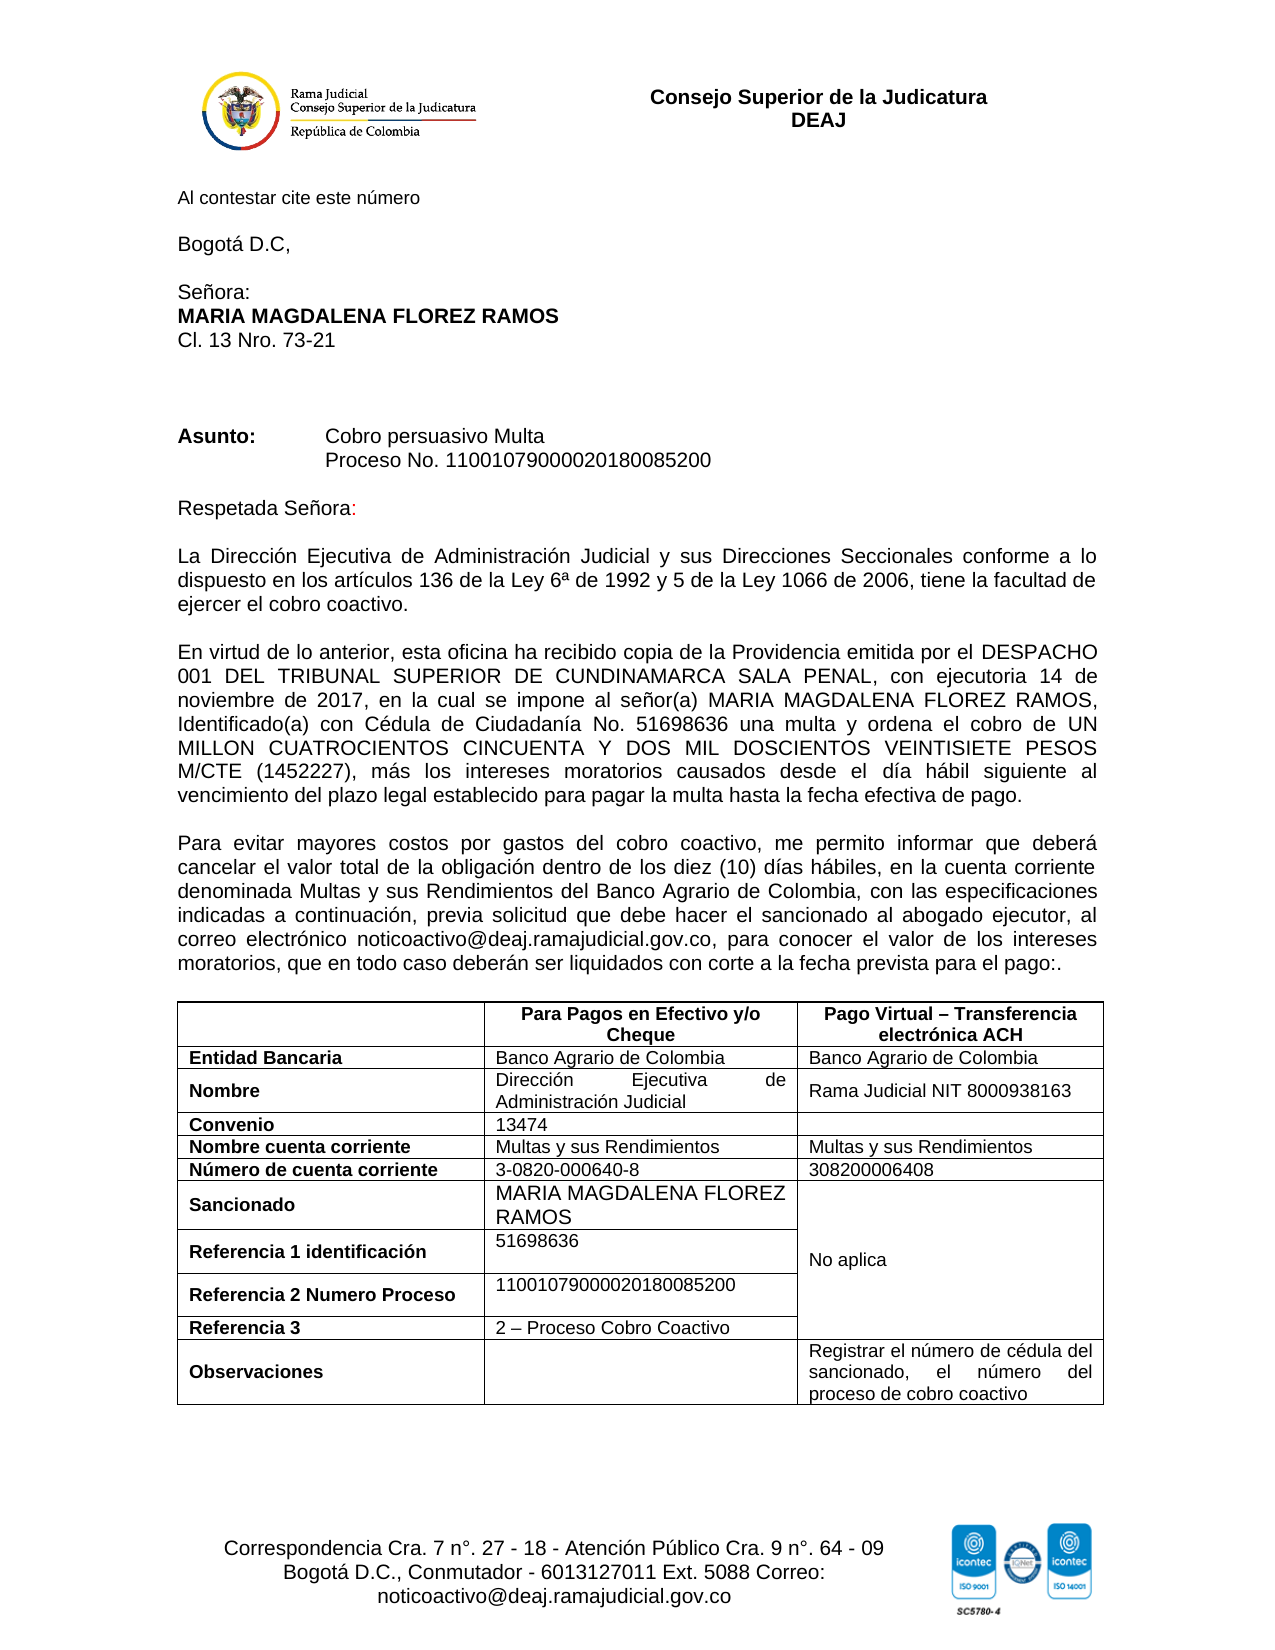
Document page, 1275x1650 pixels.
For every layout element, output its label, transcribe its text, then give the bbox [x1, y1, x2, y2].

table_cell Sancionado [178, 1181, 484, 1229]
text La Dirección Ejecutiva de Administración Judicial y sus Direcciones Seccionales conforme a lo dispuesto en los artículos 136 de la Ley 6ª de 1992 y 5 de la Ley 1066 de 2006, tiene la facultad de ejercer el cobro coactivo. [177, 544, 1098, 616]
table_header Para Pagos en Efectivo y/o Cheque [485, 1003, 797, 1046]
table_cell 51698636 [485, 1230, 797, 1272]
table_header [178, 1003, 484, 1046]
table_cell No aplica [798, 1181, 1103, 1338]
table_cell Observaciones [178, 1340, 484, 1404]
text Respetada Señora: [177, 496, 1098, 520]
text MARIA MAGDALENA FLOREZ RAMOS [177, 304, 1098, 328]
text Señora: [177, 280, 1098, 304]
table_cell [798, 1113, 1103, 1135]
table_header Pago Virtual – Transferencia electrónica ACH [798, 1003, 1103, 1046]
table_cell Dirección Ejecutiva de Administración Judicial [485, 1069, 797, 1112]
table_cell [485, 1340, 797, 1404]
table_cell Registrar el número de cédula del sancionado, el número del proceso de cobro coactivo [798, 1340, 1103, 1404]
table_cell Entidad Bancaria [178, 1047, 484, 1068]
text Bogotá D.C, [177, 232, 1098, 256]
table_cell 308200006408 [798, 1159, 1103, 1180]
text Al contestar cite este número [177, 187, 1098, 208]
table_cell Rama Judicial NIT 8000938163 [798, 1069, 1103, 1112]
table_cell Banco Agrario de Colombia [798, 1047, 1103, 1068]
table_cell Nombre [178, 1069, 484, 1112]
table_cell Referencia 3 [178, 1317, 484, 1338]
table_cell Nombre cuenta corriente [178, 1136, 484, 1157]
picture [196, 65, 482, 158]
table_cell MARIA MAGDALENA FLOREZ RAMOS [485, 1181, 797, 1229]
picture [946, 1522, 1102, 1622]
text Cl. 13 Nro. 73-21 [177, 328, 1098, 352]
table_cell Referencia 1 identificación [178, 1230, 484, 1272]
text En virtud de lo anterior, esta oficina ha recibido copia de la Providencia emitida por el DESPACHO 001 DEL TRIBUNAL SUPERIOR DE CUNDINAMARCA SALA PENAL , con ejecutoria 14 de noviembre de 2017, en la cual se impone al señor(a) MARIA MAGDALENA FLOREZ RAMOS, Identificado(a) con Cédula de Ciudadanía No. 51698636 una multa y ordena el cobro de UN MILLON CUATROCIENTOS CINCUENTA Y DOS MIL DOSCIENTOS VEINTISIETE PESOS M/CTE (1452227), más los intereses moratorios causados desde el día hábil siguiente al vencimiento del plazo legal establecido para pagar la multa hasta la fecha efectiva de pago. [177, 639, 1098, 807]
table_cell 2 – Proceso Cobro Coactivo [485, 1317, 797, 1338]
table_cell Multas y sus Rendimientos [485, 1136, 797, 1157]
table_cell 3-0820-000640-8 [485, 1159, 797, 1180]
table_cell Banco Agrario de Colombia [485, 1047, 797, 1068]
table_cell Número de cuenta corriente [178, 1159, 484, 1180]
table_cell Referencia 2 Numero Proceso [178, 1274, 484, 1316]
table_cell Convenio [178, 1113, 484, 1135]
table_cell 13474 [485, 1113, 797, 1135]
text Proceso No. 11001079000020180085200 [251, 448, 1098, 472]
text Asunto: Cobro persuasivo Multa [177, 424, 1098, 448]
text Para evitar mayores costos por gastos del cobro coactivo, me permito informar que deberá cancelar el valor total de la obligación dentro de los diez (10) días hábiles, en la cuenta corriente denominada Multas y sus Rendimientos del Banco Agrario de Colombia, con las especificaciones indicadas a continuación, previa solicitud que debe hacer el sancionado al abogado ejecutor, al correo electrónico noticoactivo@deaj.ramajudicial.gov.co, para conocer el valor de los intereses moratorios, que en todo caso deberán ser liquidados con corte a la fecha prevista para el pago:. [177, 831, 1098, 975]
table_cell 11001079000020180085200 [485, 1274, 797, 1316]
table_cell Multas y sus Rendimientos [798, 1136, 1103, 1157]
